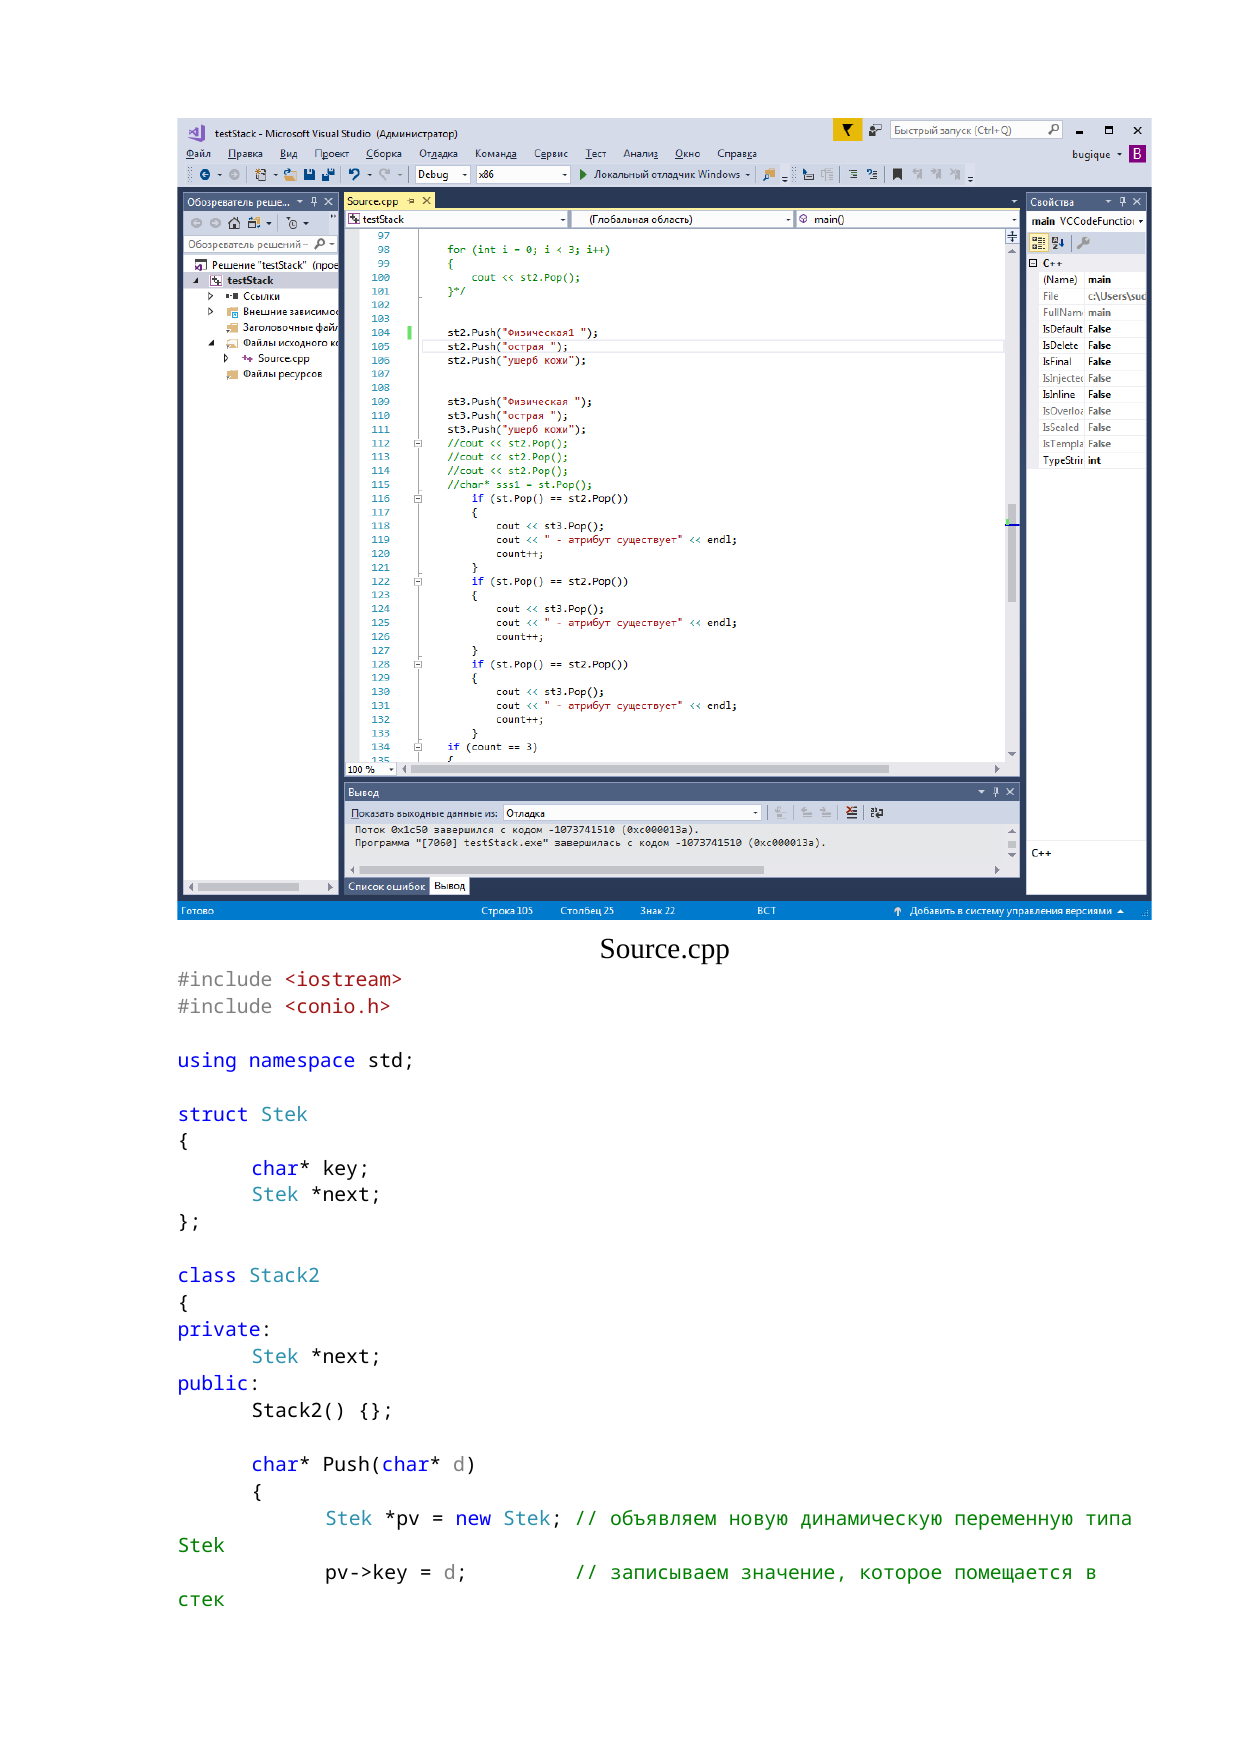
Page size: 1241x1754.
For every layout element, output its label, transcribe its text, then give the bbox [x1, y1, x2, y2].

text using namespace std; [177, 1046, 1152, 1073]
text Stek *pv = new Stek; // объявляем новую динамическую переменную типа Stek [177, 1504, 1152, 1558]
text public: [177, 1369, 1152, 1397]
text { [177, 1289, 1152, 1316]
text Stek *next; [177, 1181, 1152, 1208]
text #include <conio.h> [177, 992, 1152, 1019]
text struct Stek [177, 1100, 1152, 1127]
text { [177, 1477, 1152, 1504]
text { [177, 1127, 1152, 1154]
text class Stack2 [177, 1262, 1152, 1289]
text Source.cpp [177, 931, 1152, 965]
text }; [177, 1208, 1152, 1235]
text char* key; [177, 1154, 1152, 1181]
text char* Push(char* d) [177, 1451, 1152, 1477]
text Stek *next; [177, 1343, 1152, 1369]
text #include <iostream> [177, 965, 1152, 992]
text Stack2() {}; [177, 1397, 1152, 1423]
picture [177, 118, 1152, 920]
text pv->key = d; // записываем значение, которое помещается в стек [177, 1558, 1152, 1612]
text private: [177, 1316, 1152, 1343]
